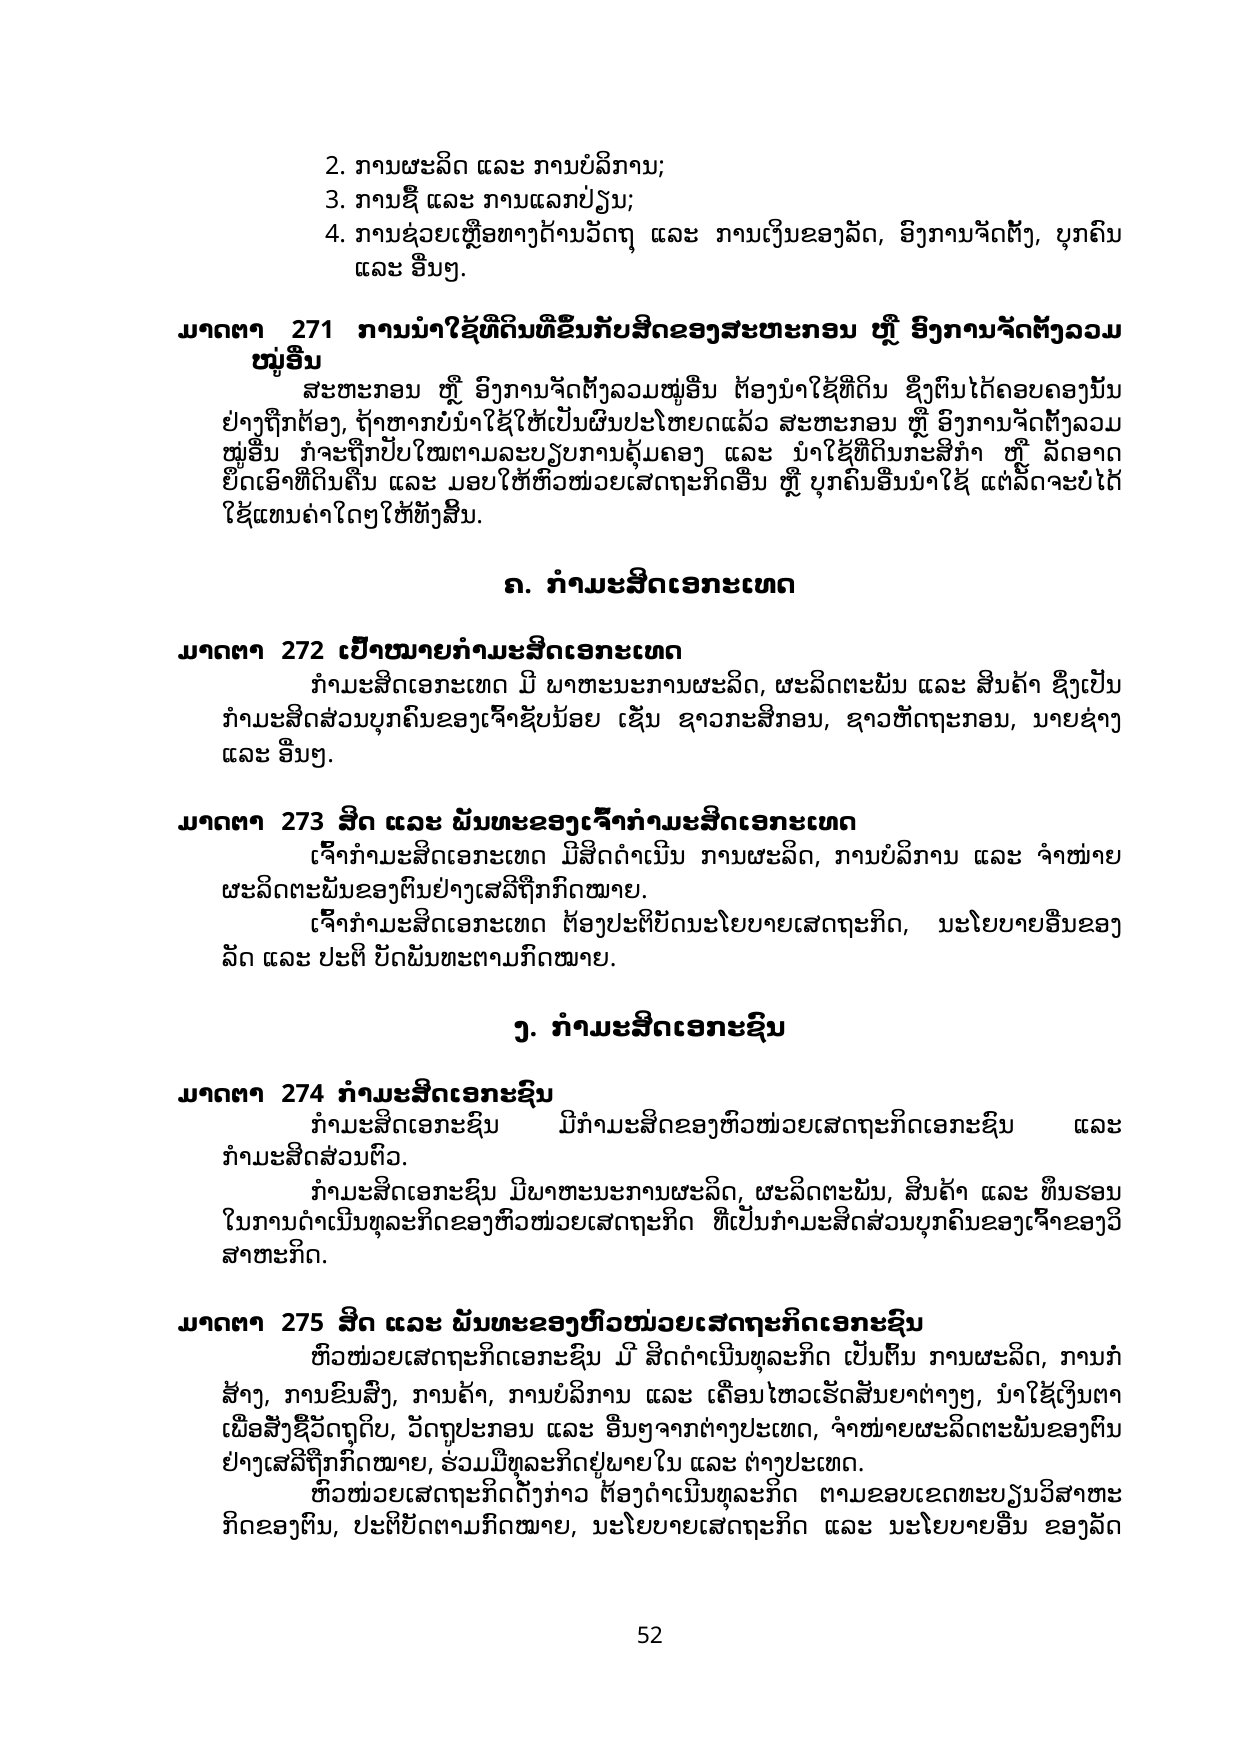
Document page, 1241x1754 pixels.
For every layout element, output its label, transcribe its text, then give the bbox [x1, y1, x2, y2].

subtitle ມາດຕາ 274 ​ກຳ​ມະ​ສິດ​ເອ​ກະ​ຊົນ [177, 1076, 1122, 1110]
list ການ​ຊື້ ແລະ ການ​ແລກ​ປ່ຽນ; [325, 182, 1122, 216]
list ການ​ຜະ​ລິດ ແລະ ການ​ບໍ​ລິ​ການ; [325, 148, 1122, 182]
subtitle ຄ. ​ກຳ​ມະ​ສິດ​ເອ​ກະ​ເທດ [177, 565, 1122, 602]
text ຫົວ​ໜ່ວຍ​ເສດ​ຖະ​ກິດ​ເອ​ກະ​ຊົນ ມີ ​ສິດ​ດຳ​ເນີນທຸ​ລະ​ກິດ ເປັນ​ຕົ້ນ ການ​ຜະ​ລິດ, ການ​ກໍ່​ສ້າງ, ການ​ຂົນ​ສົ່ງ, ການ​ຄ້າ, ການ​ບໍ​ລິ​ການ ແລະ ເຄື່ອນ​ໄຫວ​ເຮັດ​ສັນ​ຍາ​ຕ່າງໆ, ນຳ​ໃຊ້​ເງິນ​ຕາ​ ເພື່ອ​ສັ່ງ​ຊື້​ວັດ​ຖຸ​ດິບ, ວັດ​ຖູປະ​ກອນ ແລະ ອື່ນໆ​ຈາກ​ຕ່າງ​ປະ​ເທດ, ຈຳ​ໜ່າຍ​ຜະ​ລິດ​ຕະ​ພັນ​ຂອງ​ຕົນ​ຢ່າງ​ເສ​ລີ​ຖືກ​ກົດ​ໝາຍ, ຮ່ວມ​ມື​ທຸ​ລະ​ກິດ​ຢູ່​ພາຍ​ໃນ ແລະ ຕ່າງ​ປະ​ເທດ. [222, 1338, 1122, 1479]
list ການ​ຊ່ວຍ​ເຫຼືອ​ທາງ​ດ້ານ​ວັດ​ຖຸ ແລະ ການ​ເງິນ​ຂອງ​ລັດ, ອົງ​ການ​ຈັດ​ຕັ້ງ​, ບຸກ​ຄົນ ແລະ ອື່ນໆ. [325, 216, 1122, 284]
text ເຈົ້ົ້າ​ກຳ​ມະ​ສິດ​ເອ​ກະ​ເທດ ມີສິດ​ດຳ​ເນີນ ​ການ​ຜະ​ລິດ, ການ​ບໍ​ລິ​ການ ແລະ ​ຈຳ​ໜ່າຍຜະ​ລິດ​ຕະ​ພັນ​ຂອງ​ຕົນ​ຢ່າງ​ເສ​ລີ​ຖືກ​ກົດ​ໝາຍ. [222, 837, 1122, 906]
text ກຳ​ມະ​ສິດ​ເອ​ກະ​ເທດ​ ມີ​ ພາ​ຫ​ະ​ນະ​ການ​ຜະ​ລິດ, ຜະ​ລິດ​ຕະ​ພັນ ແລະ ສິນ​ຄ້າ​ ຊຶ່ງ​ເປັນ​ກຳ​ມະ​ສິດ​ສ່ວນ​ບຸກ​ຄົນ​ຂອງ​ເຈົ້າຊັບ​ນ້ອຍ ເຊັ່ນ ຊາວ​ກະ​ສິ​ກອນ, ຊາວຫັດ​ຖະ​ກອນ, ນາຍ​ຊ່າງ ແລະ​ ອື່ນໆ. [222, 667, 1122, 769]
text ສະ​ຫະ​ກອນ ຫຼື ອົງ​ການ​ຈັດ​ຕັ້ງ​ລວມ​ໝູ່ອື່ນ ຕ້ອງ​ນຳ​ໃຊ້​ທີ່ດິນ ຊຶ່ງ​ຕົນ​ໄດ້ຄອບ​ຄອງ​ນັ້ນ​ຢ່າງ​ຖືກ​ຕ້ອງ, ຖ້າ​ຫາກ​ບໍ່​ນຳ​ໃຊ້​ໃຫ້​ເປັນຜົນ​ປະ​ໂຫຍດ​ແລ້ວ ສະ​ຫະ​ກອນ ຫຼື ອົງ​ການ​ຈັດ​ຕັ້ງ​ລວມ​ໝູ່ອື່ນ ​ກໍ​ຈະ​ຖືກ​ປັບໃໝ​ຕາມ​ລະ​ບຽບ​ການຄຸ້ມ​ຄອງ ແລະ ນຳ​ໃຊ້​​ທີ່ດິນ​ກະ​ສິ​ກຳ ຫຼື ລັດ​ອາດ​ຍຶດເອົາ​​ທີ່ດິນ​ຄືນ ແລະ ມອບໃຫ້​ຫົວ​ໜ່ວຍ​ເສດ​ຖະ​ກິດ​ອື່ນ ຫຼື ບຸກ​ຄົນ​ອື່ນ​ນຳ​ໃຊ້​ ແຕ່​ລັດ​ຈະ​ບໍ່​ໄດ້​ໃຊ້​ແທນ​ຄ່າ​ໃດໆໃຫ້​ທັງ​ສິ້ນ. [222, 375, 1122, 531]
text ກຳມະສິດເອກະຊົນ ມີກຳມະສິດຂອງຫົວໜ່ວຍເສດຖະກິດເອກະຊົນ ແລະ ກຳມະສິດສ່ວນຕົວ. [222, 1110, 1122, 1173]
text ກຳ​ມະ​ສິດ​ເອ​ກະ​ຊົນ ມີ​ພາ​ຫະ​ນະ​ການ​ຜະ​ລິດ, ຜະ​ລິດ​ຕະ​ພັນ, ສິນ​ຄ້າ ແລະ ທຶນ​ຮອນ​ໃນ​ການ​ດຳ​ເນີນ​ທຸ​ລະ​ກິດ​ຂອງ​ຫົວ​ໜ່ວຍເສດ​ຖະ​ກິດ ​ທີ່​ເປັນ​ກຳ​ມະ​ສິດ​ສ່ວນ​ບຸກ​ຄົນຂອງ​ເຈົ້າ​ຂອງ​ວິ​ສາ​ຫະ​ກິດ. [222, 1173, 1122, 1270]
text ເຈົ້ົ້າ​ກຳ​ມະ​ສິດ​ເອ​ກະ​ເທດ ​ຕ້ອງ​ປະ​ຕິ​ບັດ​ນະ​ໂຍ​ບາຍ​ເສດ​ຖະ​ກິດ, ນະ​ໂຍ​ບາຍ​ອື່ນ​ຂອງ​ລັດ ແລະ ປະຕິ ບັດ​ພັນ​ທະຕາມກົດໝາຍ. [222, 906, 1122, 974]
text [222, 1479, 1122, 1542]
subtitle ງ. ​ກຳ​ມະ​ສິດ​ເອ​ກະ​ຊົນ [177, 1008, 1122, 1044]
subtitle ມາດຕາ 275 ສິດ ແລ​ະ ​ພັນ​ທະ​ຂອງ​ຫົວ​ໜ່ວຍ​ເສດ​ຖະ​ກິດ​ເອ​ກະ​ຊົນ [177, 1304, 1122, 1338]
subtitle ມາດຕາ 272 ເປົ້ົ້າ​ໝາຍ​ກຳ​ມະ​ສິດ​ເອ​ກະ​ເທດ [177, 633, 1122, 667]
subtitle ມາດຕາ 273 ສິດ ແລະ ພັນ​ທະ​ຂອງ​ເຈົ້ົ້າ​ກຳ​ມະ​ສິດ​ເອ​ກະ​ເທດ [177, 803, 1122, 837]
subtitle ມາດຕາ 271 ການ​ນຳ​ໃຊ້​ທີ່ດິນ​ທີ່​ຂຶ້ນ​ກັບ​ສິດ​ຂອງ​ສະ​ຫະ​ກອນ ຫຼື ອົງ​ການ​ຈັດ​ຕັ້ງ​ລວມ​ໝູ່​ອື່ນ [177, 312, 1122, 375]
